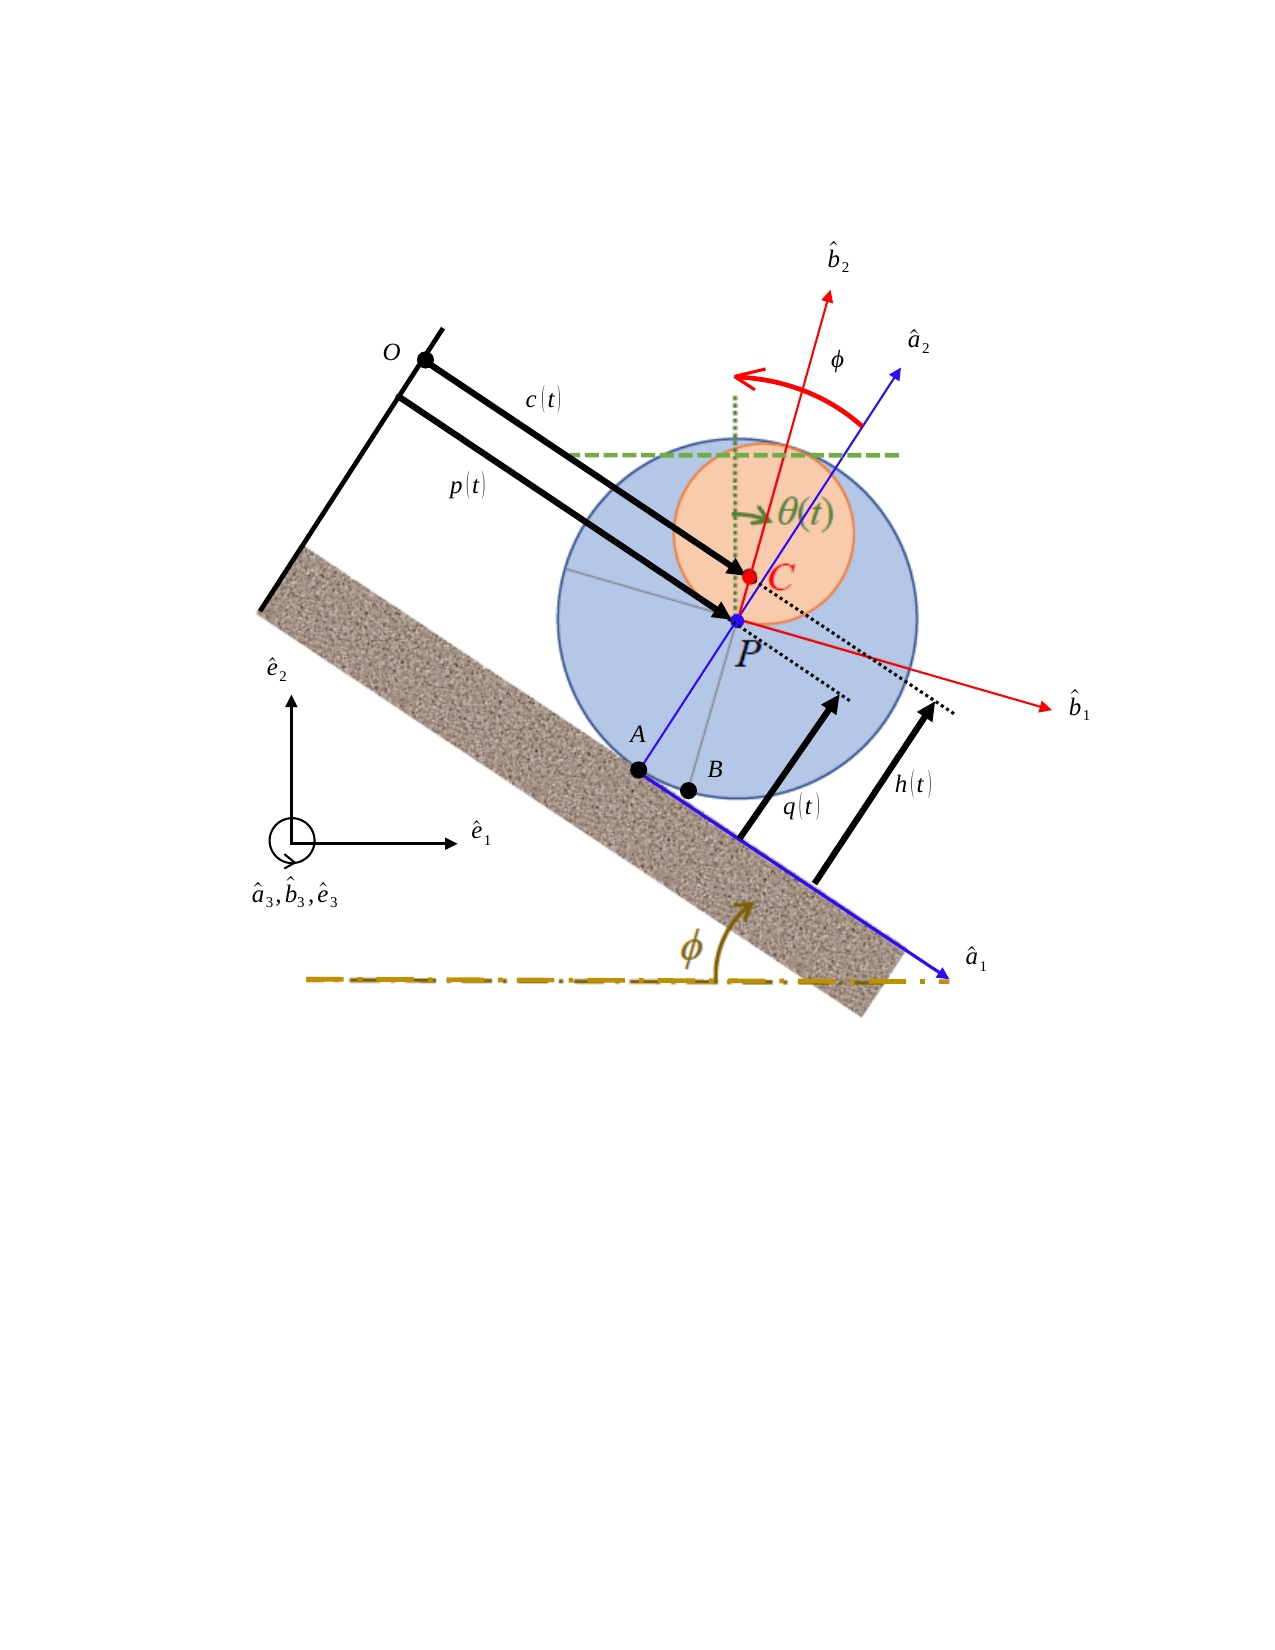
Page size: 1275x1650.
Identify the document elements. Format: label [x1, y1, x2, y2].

picture [744, 395, 859, 605]
picture [822, 395, 881, 423]
picture [153, 395, 1129, 1024]
picture [404, 395, 746, 616]
picture [483, 395, 799, 571]
